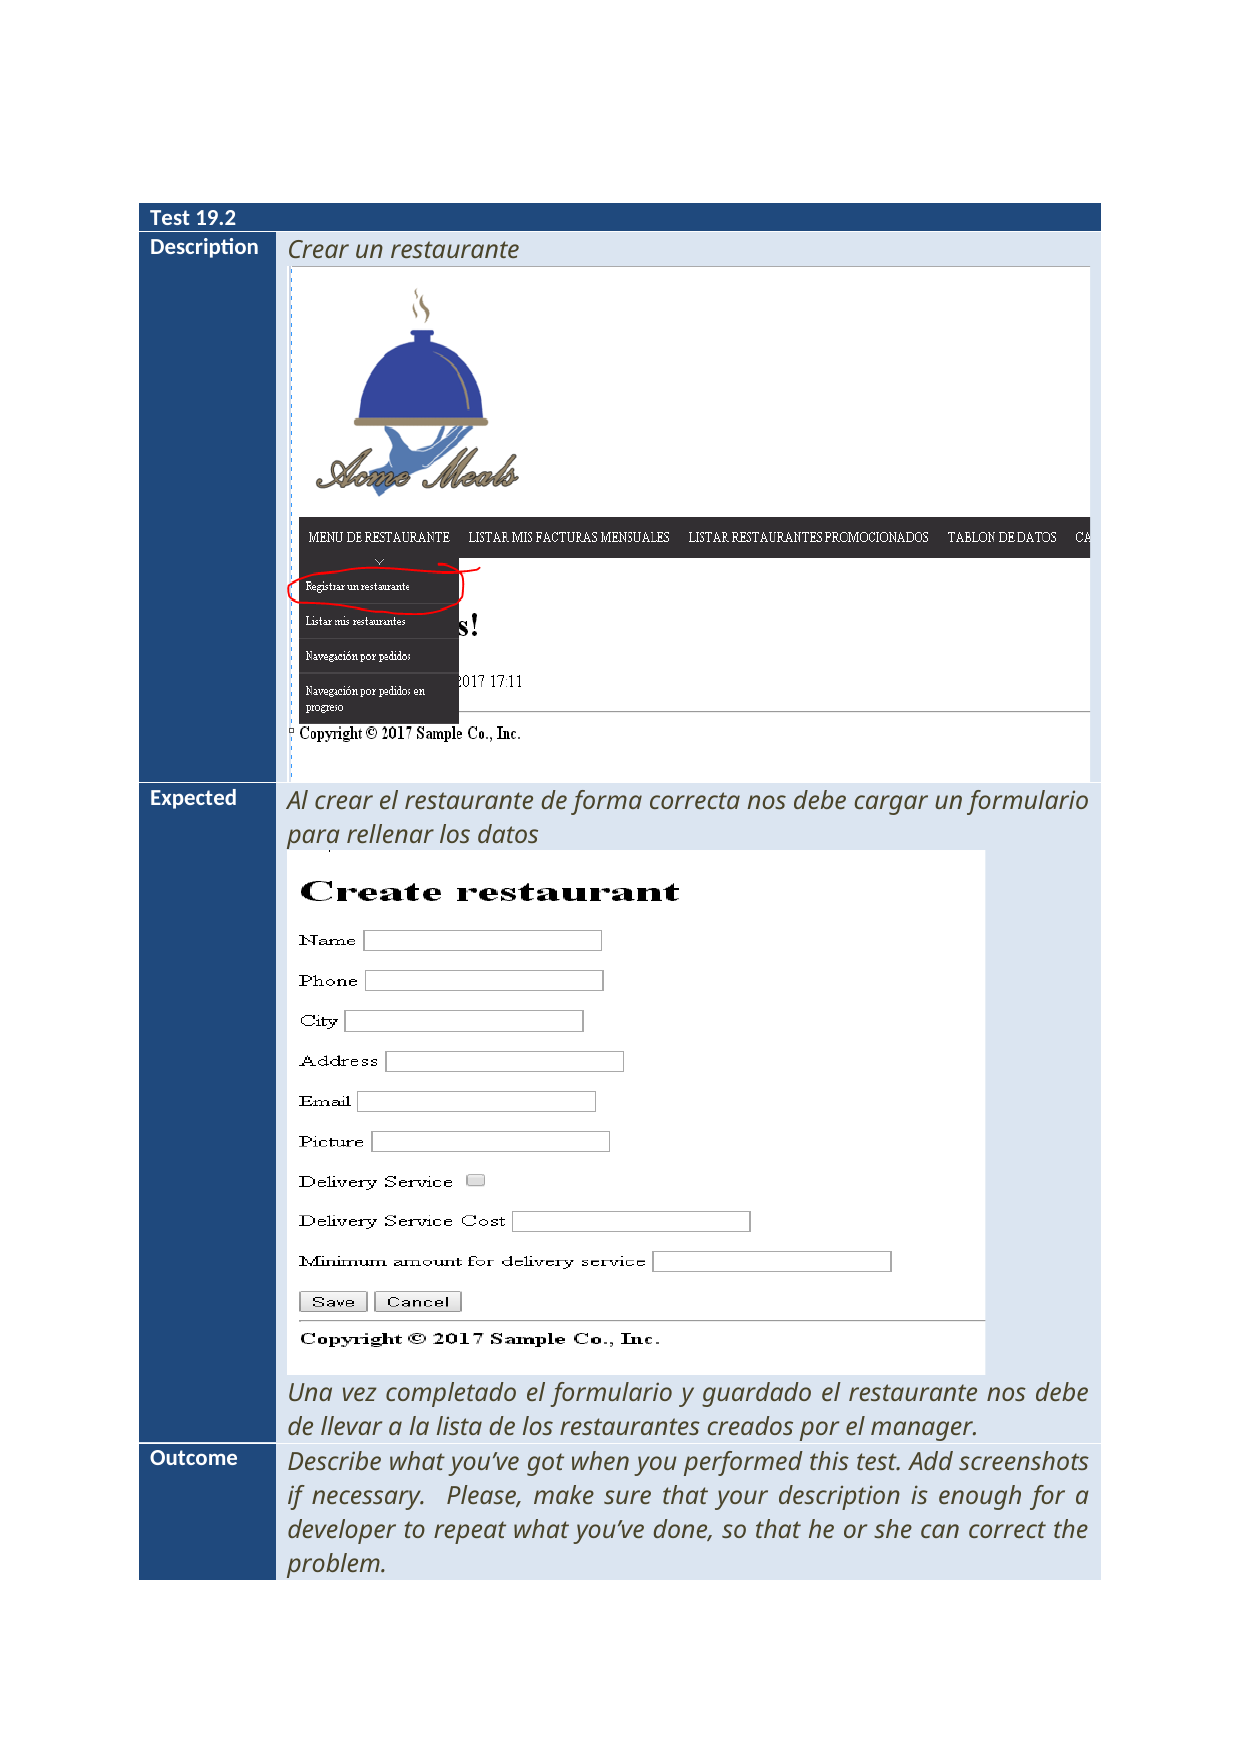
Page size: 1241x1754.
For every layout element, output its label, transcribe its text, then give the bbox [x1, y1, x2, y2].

picture [287, 266, 1091, 782]
table_cell Describe what you’ve got when you performed this test. Add screenshots if necessary. Please, make sure that your description is enough for a developer to repeat what you’ve done, so that he or she can correct the problem. [276, 1444, 1101, 1580]
table_cell Expected [139, 783, 276, 1442]
table_cell Outcome [139, 1444, 276, 1580]
table_cell Crear un restaurante [276, 232, 1101, 782]
table_header Test 19.2 [139, 203, 1101, 231]
table_cell Al crear el restaurante de forma correcta nos debe cargar un formulario para rellenar los datos Una vez completado el formulario y guardado el restaurante nos debe de llevar a la lista de los restaurantes creados por el manager. [276, 783, 1101, 1442]
picture [287, 850, 986, 1375]
table_cell Description [139, 232, 276, 782]
